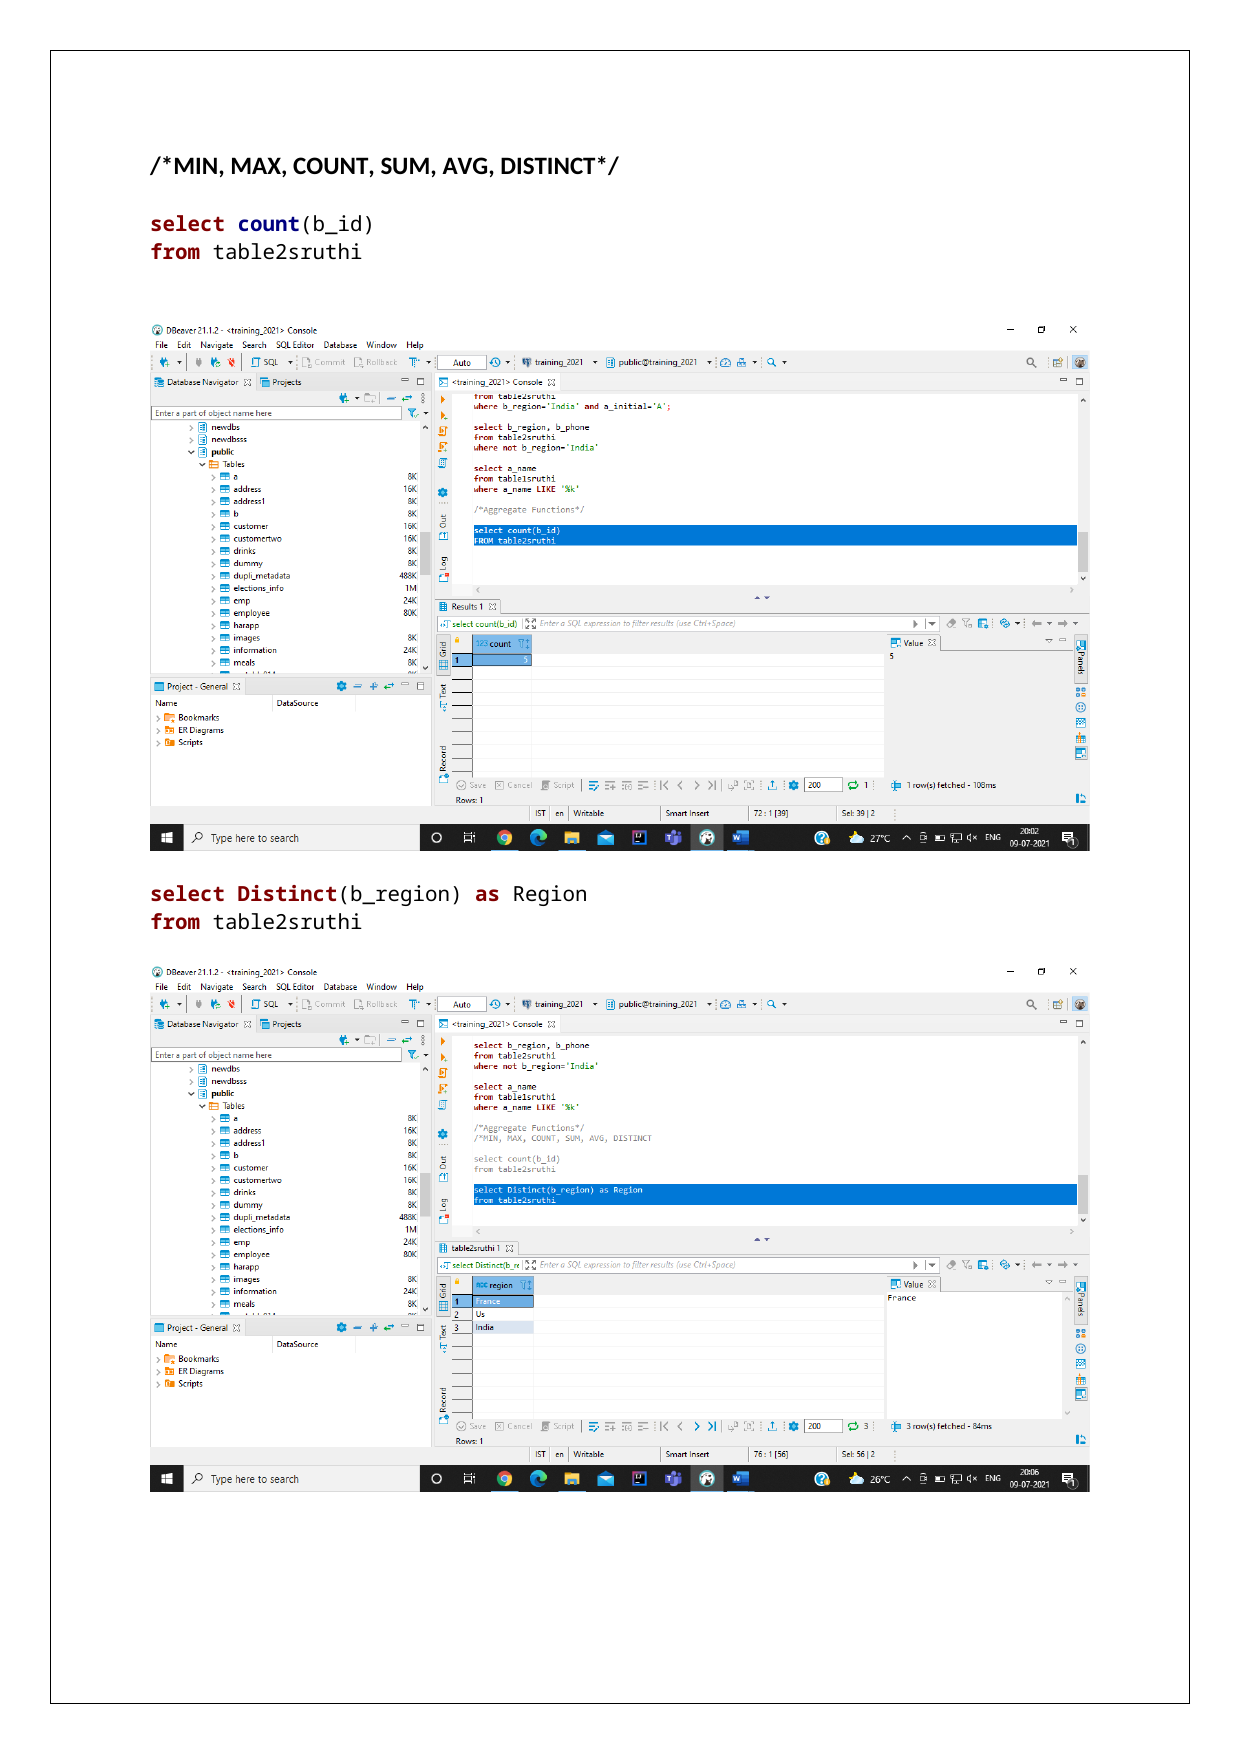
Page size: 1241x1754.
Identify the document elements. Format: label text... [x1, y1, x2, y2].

picture [150, 964, 1090, 1492]
text select Distinct(b_region) as Region [150, 879, 1090, 907]
text from table2sruthi [150, 907, 1090, 936]
text /*MIN, MAX, COUNT, SUM, AVG, DISTINCT*/ [150, 150, 1090, 181]
text select count(b_id) [150, 209, 1090, 237]
text from table2sruthi [150, 237, 1090, 266]
picture [150, 322, 1090, 851]
